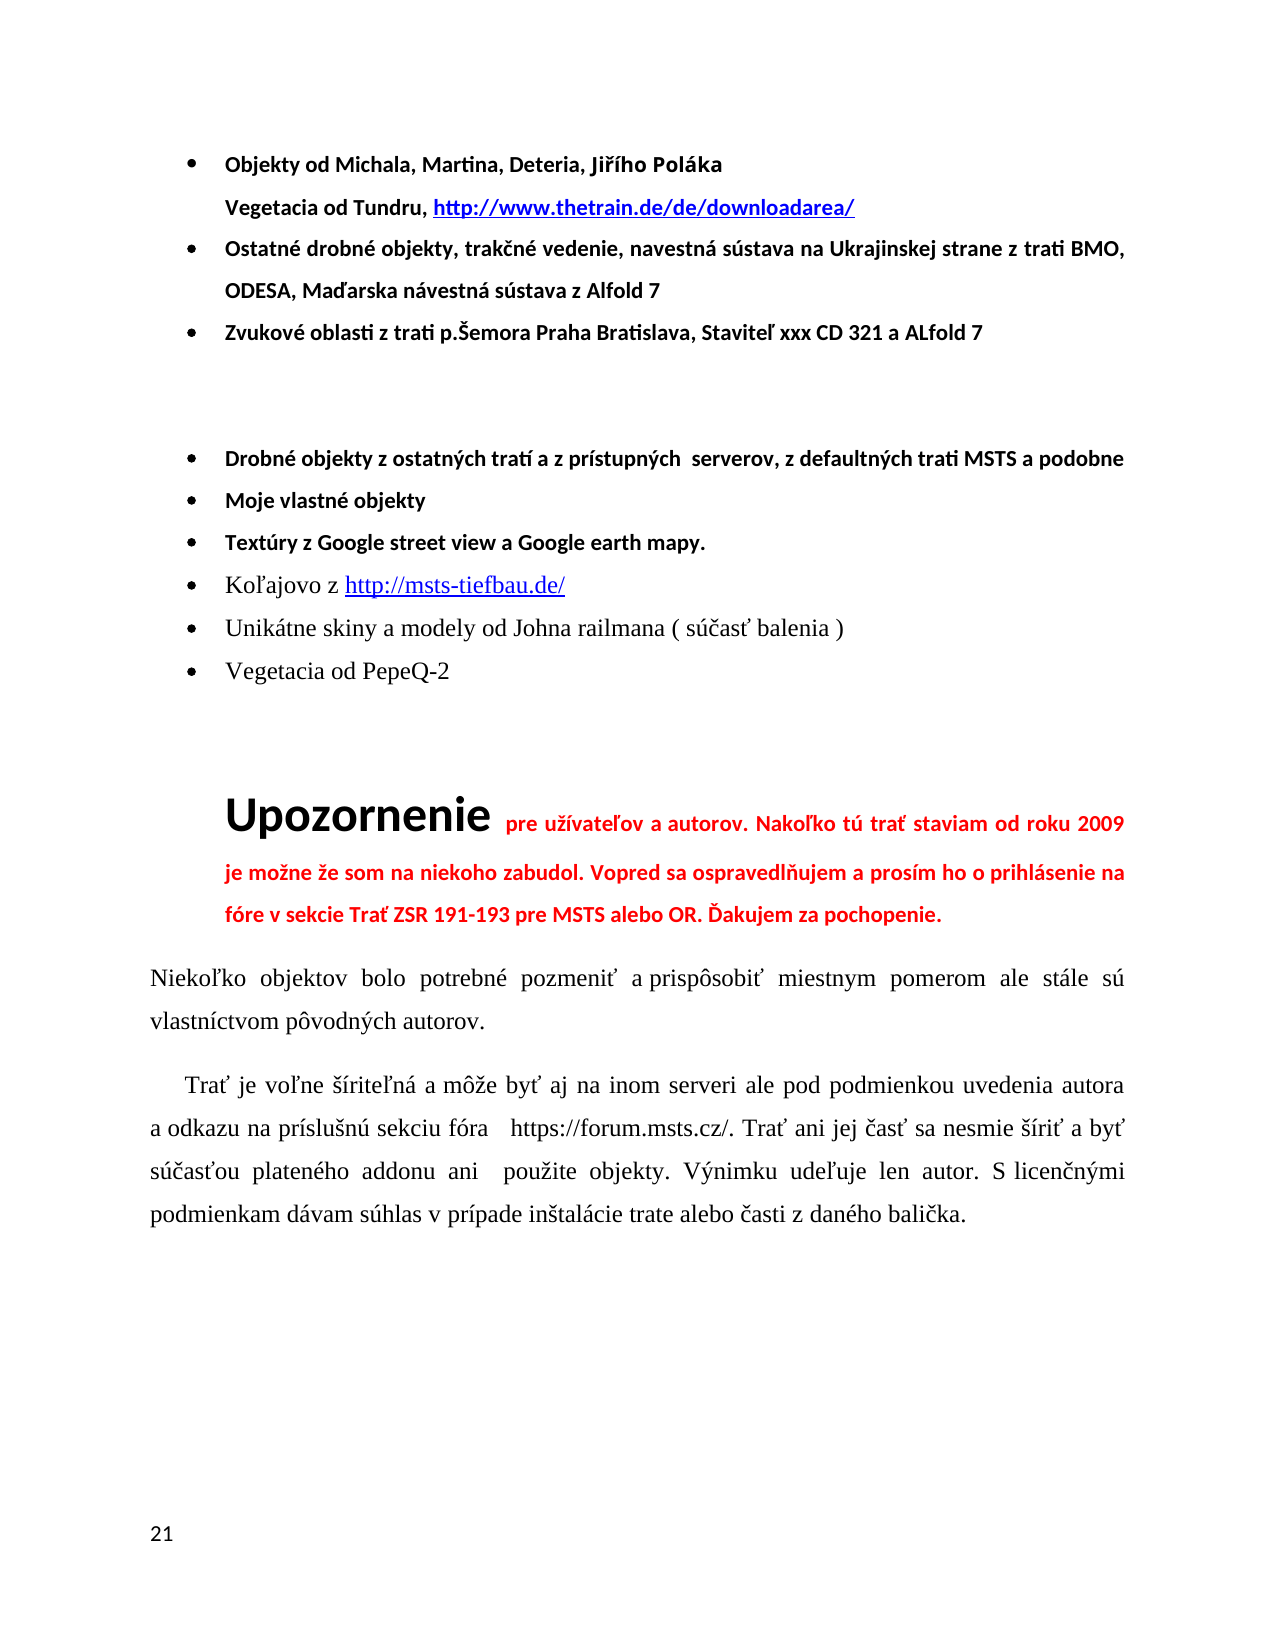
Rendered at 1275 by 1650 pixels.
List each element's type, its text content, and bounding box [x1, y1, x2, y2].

list Upozornenie pre užívateľov a autorov. Nakoľko tú trať staviam od roku 2009 je možne že som na niekoho zabudol. Vopred sa ospravedlňujem a prosím ho o prihlásenie na fóre v sekcie Trať ZSR 191-193 pre MSTS alebo OR. Ďakujem za pochopenie. [225, 783, 1125, 928]
list Zvukové oblasti z trati p.Šemora Praha Bratislava, Staviteľ xxx CD 321 a ALfold 7 [187, 318, 1125, 347]
list Vegetacia od Tundru, http://www.thetrain.de/de/downloadarea/ [225, 193, 1125, 221]
list Unikátne skiny a modely od Johna railmana ( súčasť balenia ) [187, 613, 1125, 642]
text Trať je voľne šíriteľná a môže byť aj na inom serveri ale pod podmienkou uvedenia autora a odkazu na príslušnú sekciu fóra https://forum.msts.cz/. Trať ani jej časť sa nesmie šíriť a byť súčasťou plateného addonu ani použite objekty. Výnimku udeľuje len autor. S licenčnými podmienkam dávam súhlas v prípade inštalácie trate alebo časti z daného balička. [150, 1070, 1125, 1228]
list Drobné objekty z ostatných tratí a z prístupných serverov, z defaultných trati MSTS a podobne [187, 444, 1125, 472]
list Koľajovo z http://msts-tiefbau.de/ [187, 570, 1125, 599]
list Vegetacia od PepeQ-2 [187, 656, 1125, 685]
list Moje vlastné objekty [187, 486, 1125, 514]
list Textúry z Google street view a Google earth mapy. [187, 528, 1125, 556]
list Objekty od Michala, Martina, Deteria, Jiřího Poláka [187, 150, 1125, 178]
list Ostatné drobné objekty, trakčné vedenie, navestná sústava na Ukrajinskej strane z trati BMO, ODESA, Maďarska návestná sústava z Alfold 7 [187, 234, 1125, 304]
text Niekoľko objektov bolo potrebné pozmeniť a prispôsobiť miestnym pomerom ale stále sú vlastníctvom pôvodných autorov. [150, 963, 1125, 1035]
